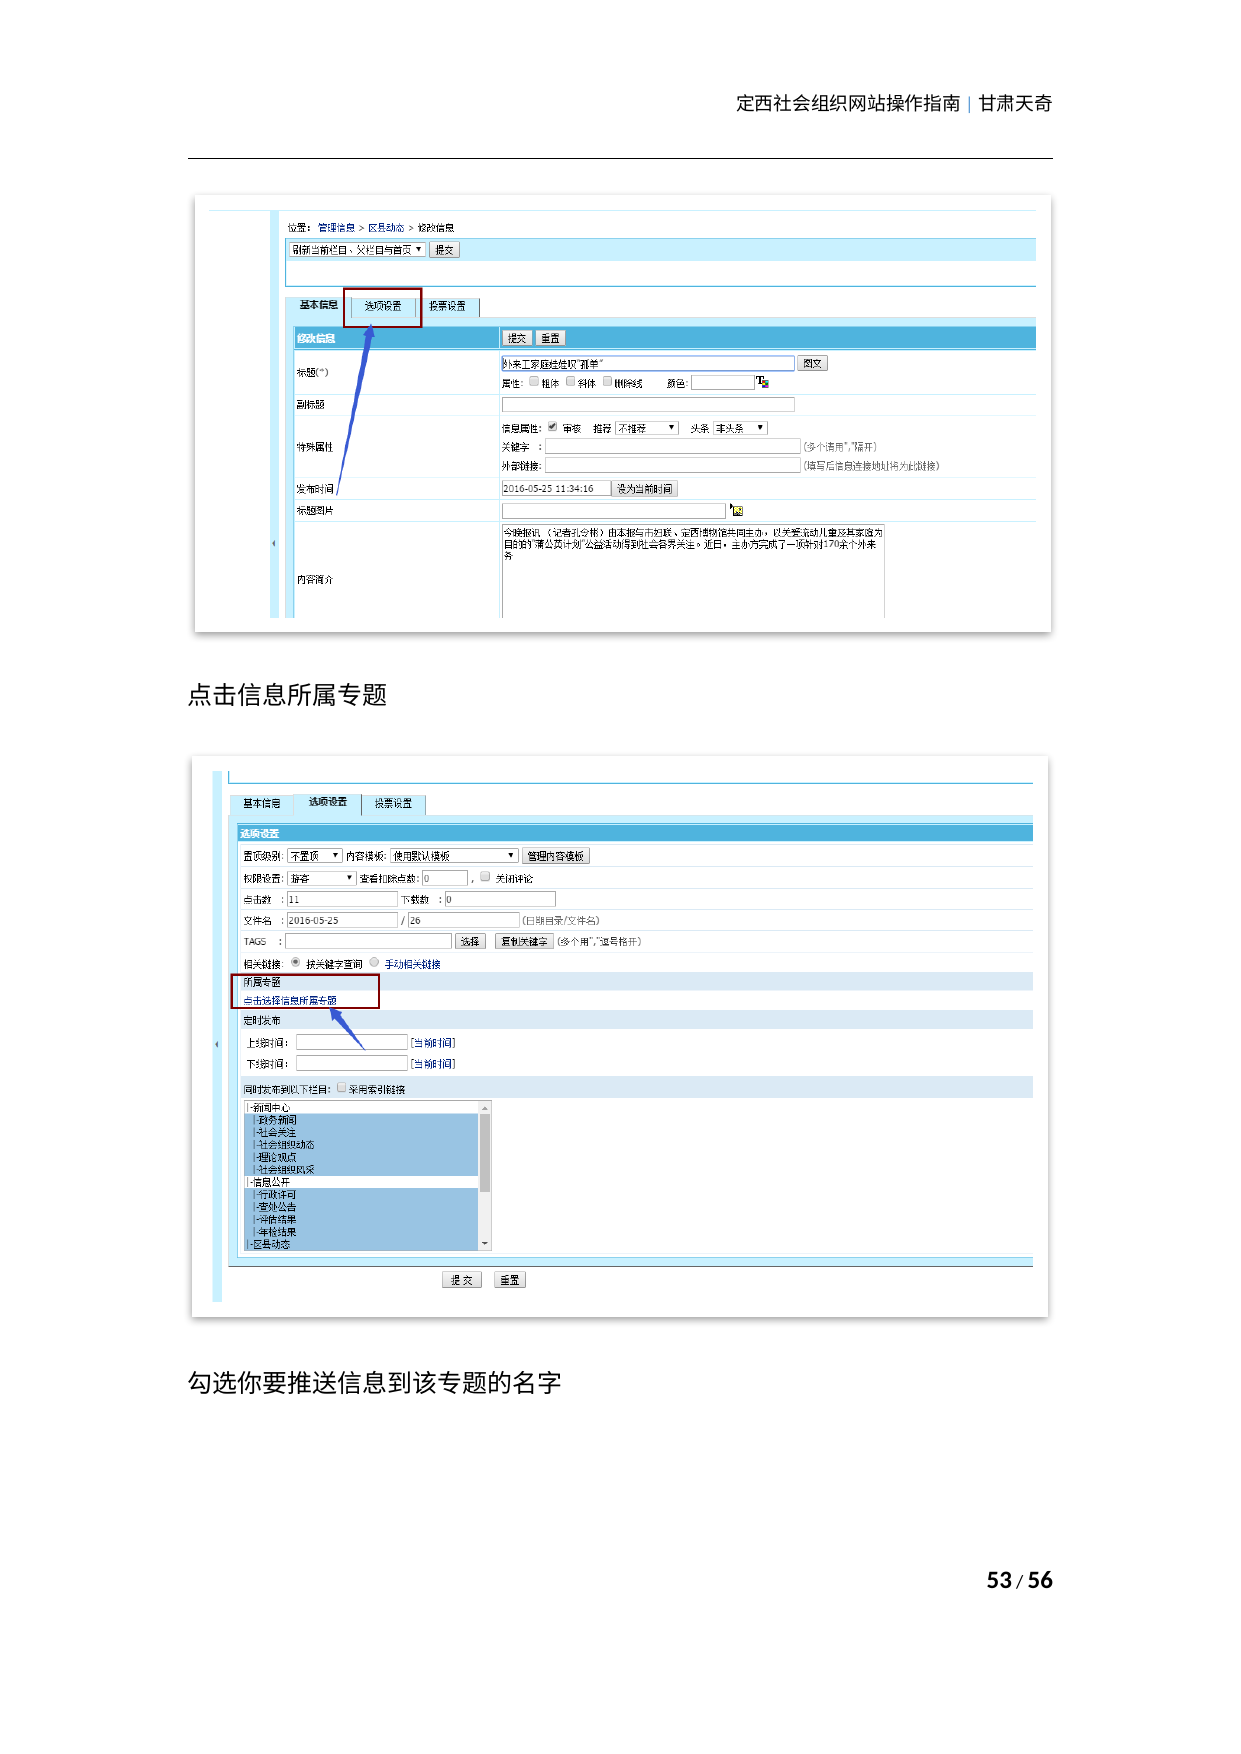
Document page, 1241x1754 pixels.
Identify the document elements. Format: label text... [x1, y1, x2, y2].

text 勾选你要推送信息到该专题的名字 [187, 1349, 1053, 1414]
picture [206, 771, 1033, 1302]
text 点击信息所属专题 [187, 661, 1053, 726]
picture [209, 210, 1036, 618]
